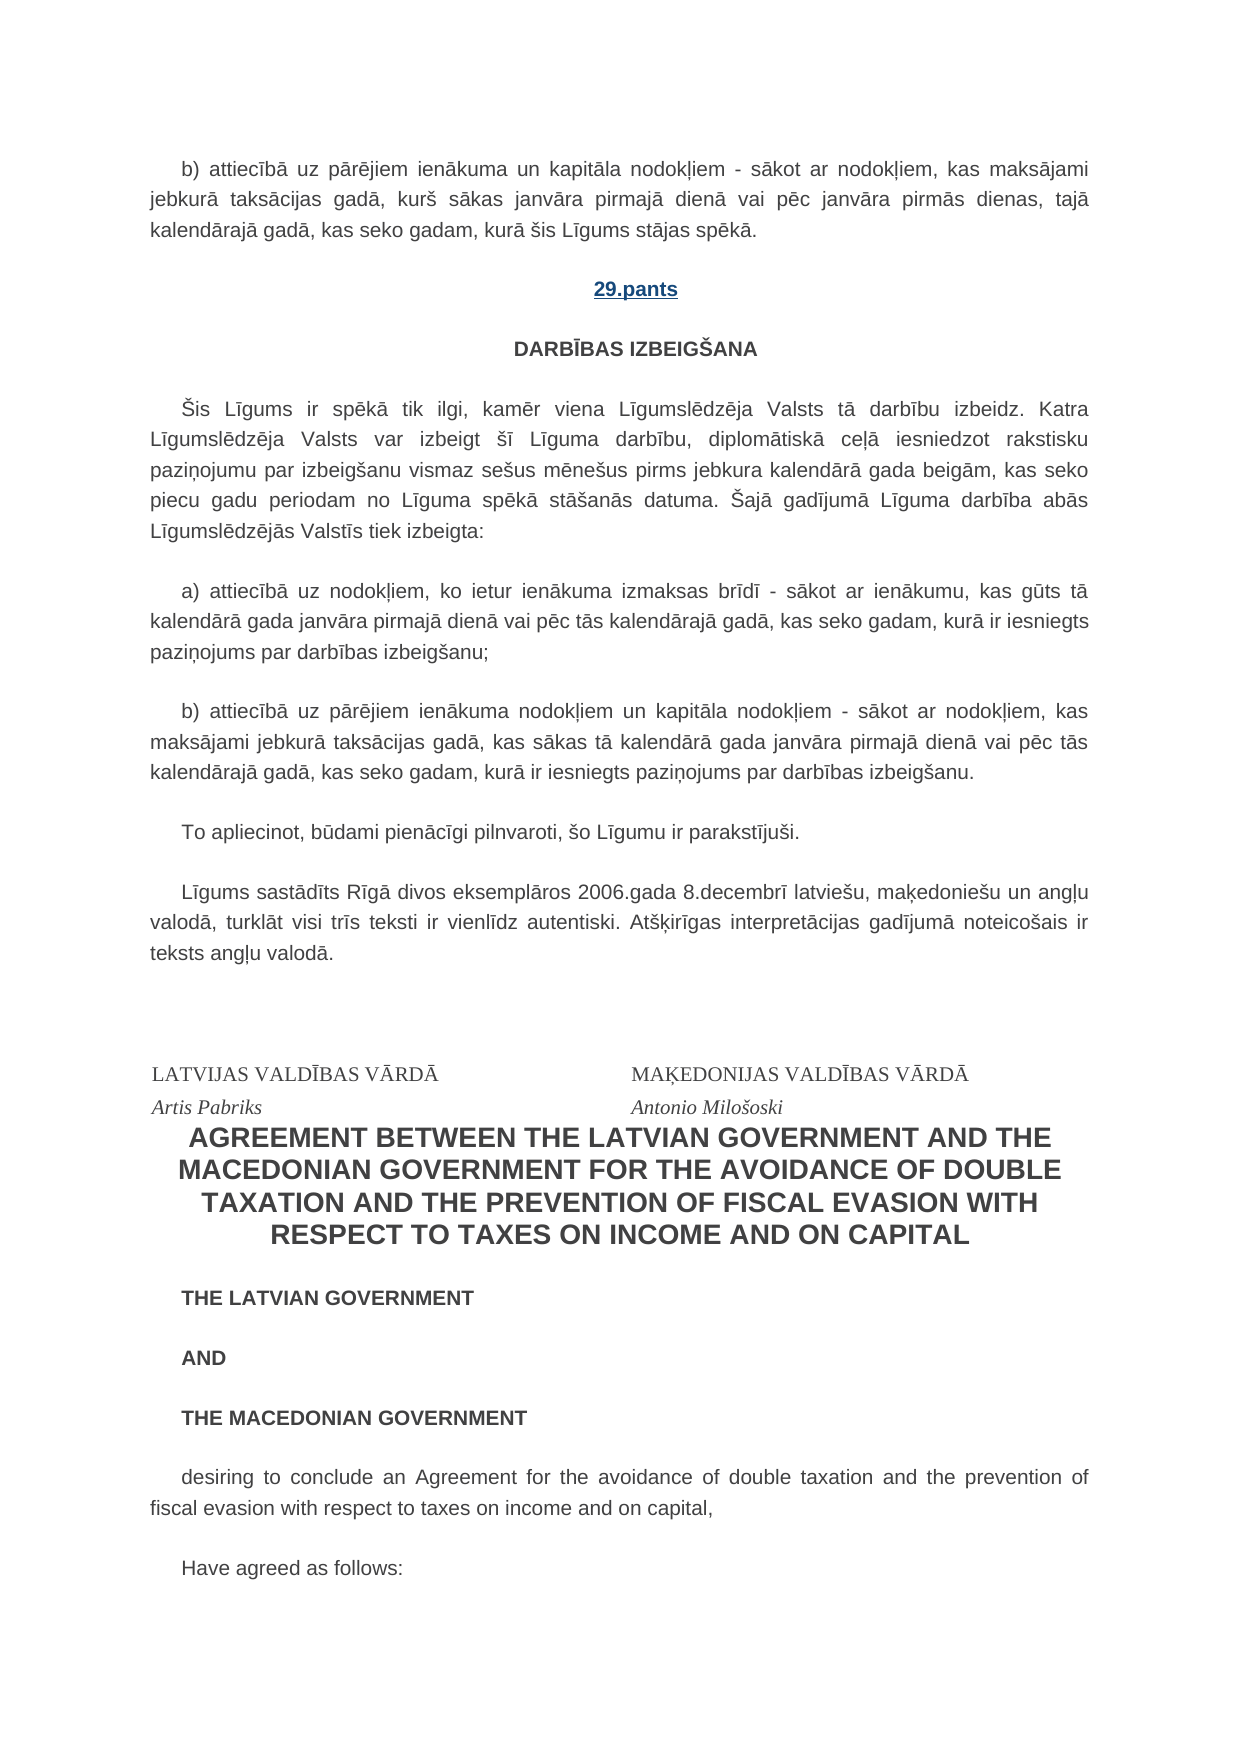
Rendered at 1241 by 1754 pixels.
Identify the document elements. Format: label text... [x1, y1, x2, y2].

table_cell Artis Pabriks [150, 1087, 629, 1121]
text To apliecinot, būdami pienācīgi pilnvaroti, šo Līgumu ir parakstījuši. [150, 813, 1090, 844]
table_header LATVIJAS VALDĪBAS VĀRDĀ [150, 1054, 629, 1087]
table_header MAĶEDONIJAS VALDĪBAS VĀRDĀ [630, 1054, 1090, 1087]
text Šis Līgums ir spēkā tik ilgi, kamēr viena Līgumslēdzēja Valsts tā darbību izbeidz. Katra Līgumslēdzēja Valsts var izbeigt šī Līguma darbību, diplomātiskā ceļā iesniedzot rakstisku paziņojumu par izbeigšanu vismaz sešus mēnešus pirms jebkura kalendārā gada beigām, kas seko piecu gadu periodam no Līguma spēkā stāšanās datuma. Šajā gadījumā Līguma darbība abās Līgumslēdzējās Valstīs tiek izbeigta: [150, 390, 1090, 543]
text THE LATVIAN GOVERNMENT [150, 1279, 1090, 1310]
text desiring to conclude an Agreement for the avoidance of double taxation and the prevention of fiscal evasion with respect to taxes on income and on capital, [150, 1458, 1090, 1519]
text Have agreed as follows: [150, 1549, 1090, 1579]
text DARBĪBAS IZBEIGŠANA [150, 330, 1090, 361]
table_cell Antonio Milošoski [630, 1087, 1090, 1121]
text a) attiecībā uz nodokļiem, ko ietur ienākuma izmaksas brīdī - sākot ar ienākumu, kas gūts tā kalendārā gada janvāra pirmajā dienā vai pēc tās kalendārajā gadā, kas seko gadam, kurā ir iesniegts paziņojums par darbības izbeigšanu; [150, 572, 1090, 663]
text b) attiecībā uz pārējiem ienākuma un kapitāla nodokļiem - sākot ar nodokļiem, kas maksājami jebkurā taksācijas gadā, kurš sākas janvāra pirmajā dienā vai pēc janvāra pirmās dienas, tajā kalendārajā gadā, kas seko gadam, kurā šis Līgums stājas spēkā. [150, 150, 1090, 242]
text Līgums sastādīts Rīgā divos eksemplāros 2006.gada 8.decembrī latviešu, maķedoniešu un angļu valodā, turklāt visi trīs teksti ir vienlīdz autentiski. Atšķirīgas interpretācijas gadījumā noteicošais ir teksts angļu valodā. [150, 873, 1090, 964]
text b) attiecībā uz pārējiem ienākuma nodokļiem un kapitāla nodokļiem - sākot ar nodokļiem, kas maksājami jebkurā taksācijas gadā, kas sākas tā kalendārā gada janvāra pirmajā dienā vai pēc tās kalendārajā gadā, kas seko gadam, kurā ir iesniegts paziņojums par darbības izbeigšanu. [150, 693, 1090, 784]
text THE MACEDONIAN GOVERNMENT [150, 1399, 1090, 1429]
text AGREEMENT BETWEEN THE LATVIAN GOVERNMENT AND THE MACEDONIAN GOVERNMENT FOR THE AVOIDANCE OF DOUBLE TAXATION AND THE PREVENTION OF FISCAL EVASION WITH RESPECT TO TAXES ON INCOME AND ON CAPITAL [150, 1121, 1090, 1250]
text AND [150, 1339, 1090, 1370]
text 29.pants [150, 271, 1090, 301]
